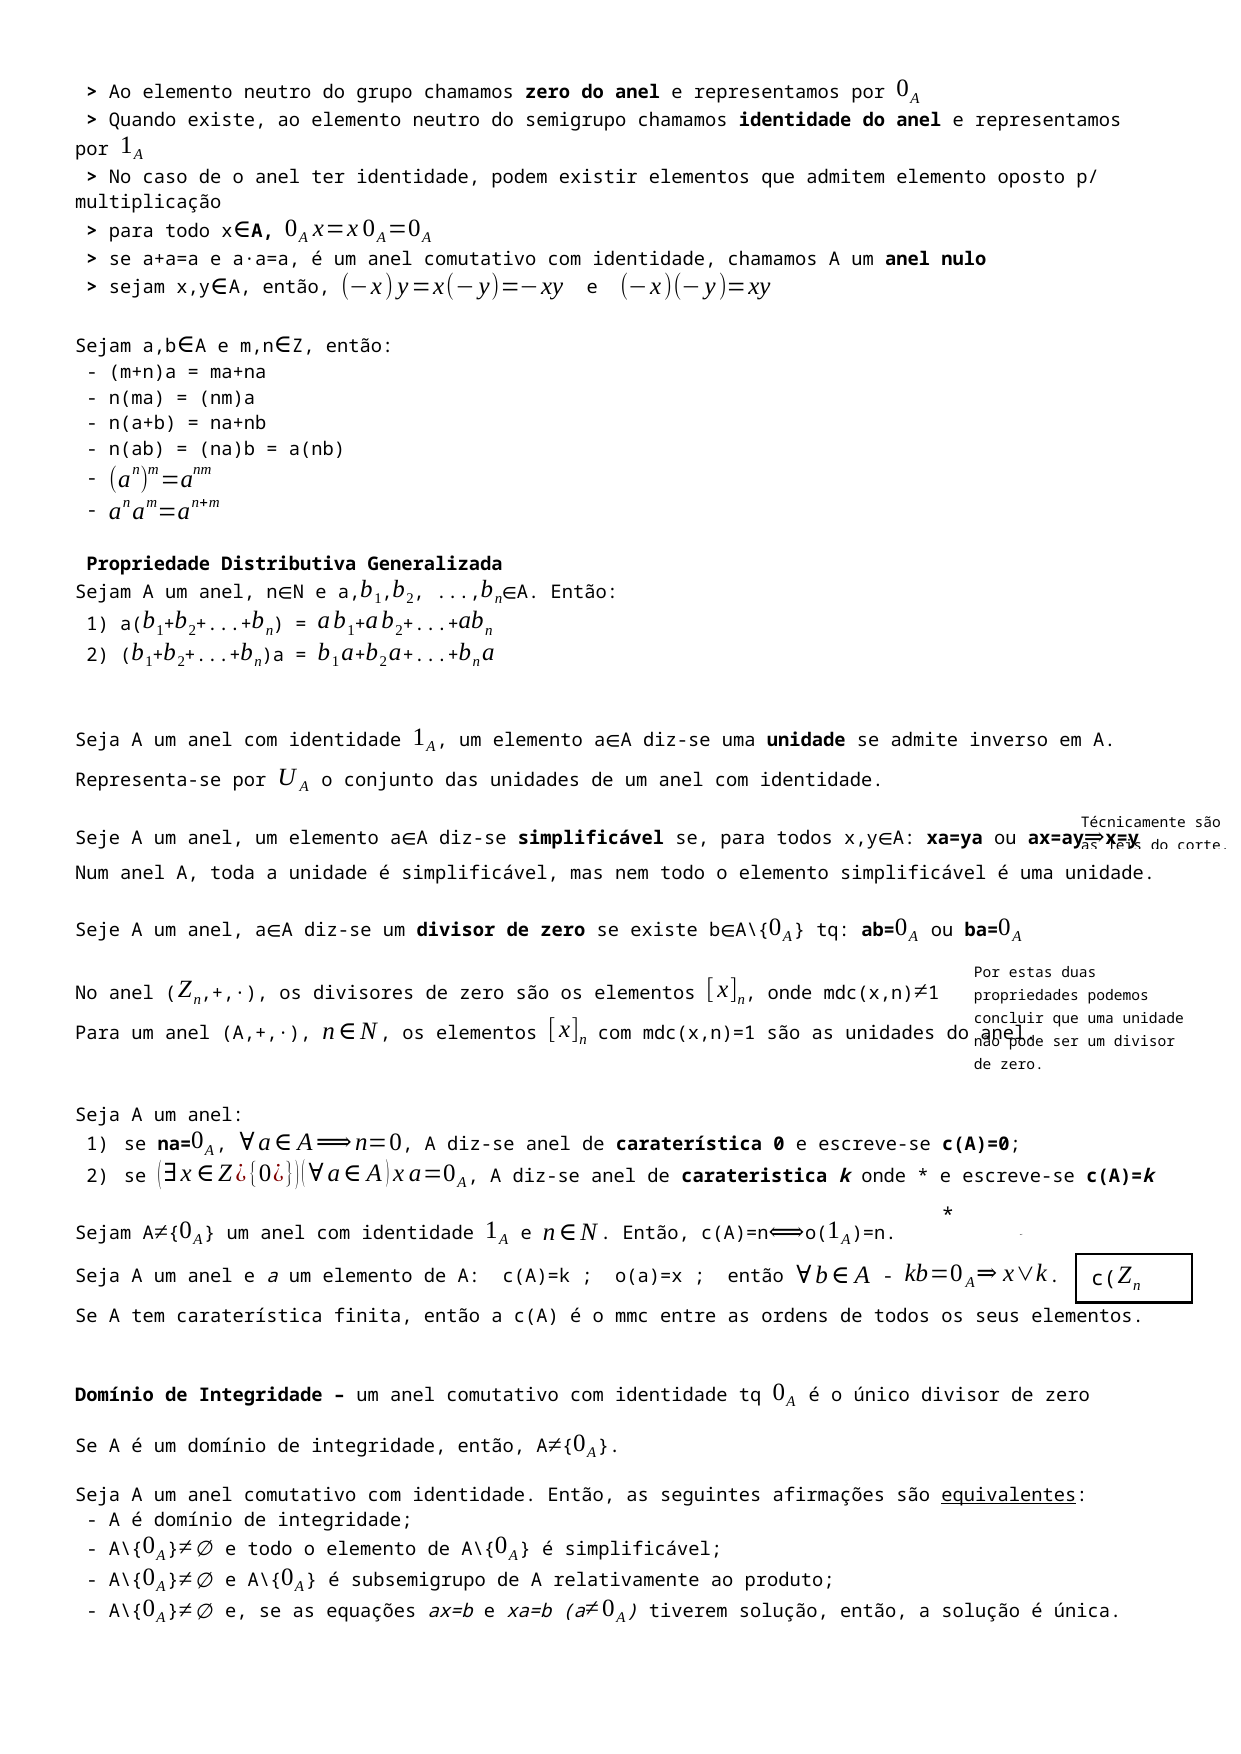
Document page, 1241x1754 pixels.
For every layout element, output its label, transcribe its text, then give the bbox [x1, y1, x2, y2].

text 2) (++...+)a = ++...+ [75, 638, 1165, 670]
text > sejam x,yA, então, e [75, 271, 1165, 301]
text Seja A um anel com identidade , um elemento a∈A diz-se uma unidade se admite inverso em A. [75, 724, 1165, 755]
text - A é domínio de integridade; [75, 1507, 1165, 1532]
text Seja A um anel comutativo com identidade. Então, as seguintes afirmações são equivalentes: [75, 1481, 1165, 1507]
text > No caso de o anel ter identidade, podem existir elementos que admitem elemento oposto p/ multiplicação [75, 163, 1165, 214]
text - A\{} e A\{} é subsemigrupo de A relativamente ao produto; [75, 1563, 1165, 1595]
text > para todo xA, [75, 214, 1165, 246]
text No anel (,+,∙), os divisores de zero são os elementos , onde mdc(x,n)1 [75, 976, 1165, 1007]
list se , A diz-se anel de carateristica k onde * e escreve-se c(A)=k [86, 1158, 1165, 1191]
text Se A tem caraterística finita, então a c(A) é o mmc entre as ordens de todos os seus elementos. [75, 1302, 1165, 1328]
text > se a+a=a e a∙a=a, é um anel comutativo com identidade, chamamos A um anel nulo [75, 246, 1165, 271]
text Se A é um domínio de integridade, então, A{}. [75, 1430, 1165, 1461]
text Domínio de Integridade – um anel comutativo com identidade tq é o único divisor de zero [75, 1379, 1165, 1410]
text Seje A um anel, a∈A diz-se um divisor de zero se existe b∈A\{} tq: ab= ou ba= [75, 913, 1165, 945]
text Sejam a,bA e m,nZ, então: [75, 331, 1165, 358]
text Sejam A{} um anel com identidade e . Então, c(A)=no()=n. [75, 1217, 1165, 1248]
text Representa-se por o conjunto das unidades de um anel com identidade. [75, 764, 1165, 795]
text - [75, 493, 1165, 525]
text 1) a(++...+) = ++...+ [75, 607, 1165, 638]
text Para um anel (A,+,∙), , os elementos com mdc(x,n)=1 são as unidades do anel. [75, 1016, 1165, 1047]
text - n(ma) = (nm)a [75, 384, 1165, 409]
text - A\{} e, se as equações ax=b e xa=b (a) tiverem solução, então, a solução é única. [75, 1595, 1165, 1626]
text > Quando existe, ao elemento neutro do semigrupo chamamos identidade do anel e representamos por [75, 106, 1165, 163]
text Seja A um anel e a um elemento de A: c(A)=k ; o(a)=x ; então - . [75, 1259, 1075, 1291]
text Sejam A um anel, n∈N e a,,, ...,∈A. Então: [75, 576, 1165, 607]
text Seje A um anel, um elemento a∈A diz-se simplificável se, para todos x,y∈A: xa=ya ou ax=ayx=y [75, 823, 1165, 851]
text - n(ab) = (na)b = a(nb) [75, 435, 1165, 461]
text > Ao elemento neutro do grupo chamamos zero do anel e representamos por [75, 75, 1165, 106]
text Propriedade Distributiva Generalizada [75, 550, 1165, 576]
text - [75, 461, 1165, 493]
text - n(a+b) = na+nb [75, 409, 1165, 435]
text Num anel A, toda a unidade é simplificável, mas nem todo o elemento simplificável é uma unidade. [75, 859, 1165, 885]
text Seja A um anel: [75, 1101, 1165, 1127]
list se na=, , A diz-se anel de caraterística 0 e escreve-se c(A)=0; [86, 1127, 1165, 1158]
text - (m+n)a = ma+na [75, 358, 1165, 384]
text - A\{} e todo o elemento de A\{} é simplificável; [75, 1532, 1165, 1563]
